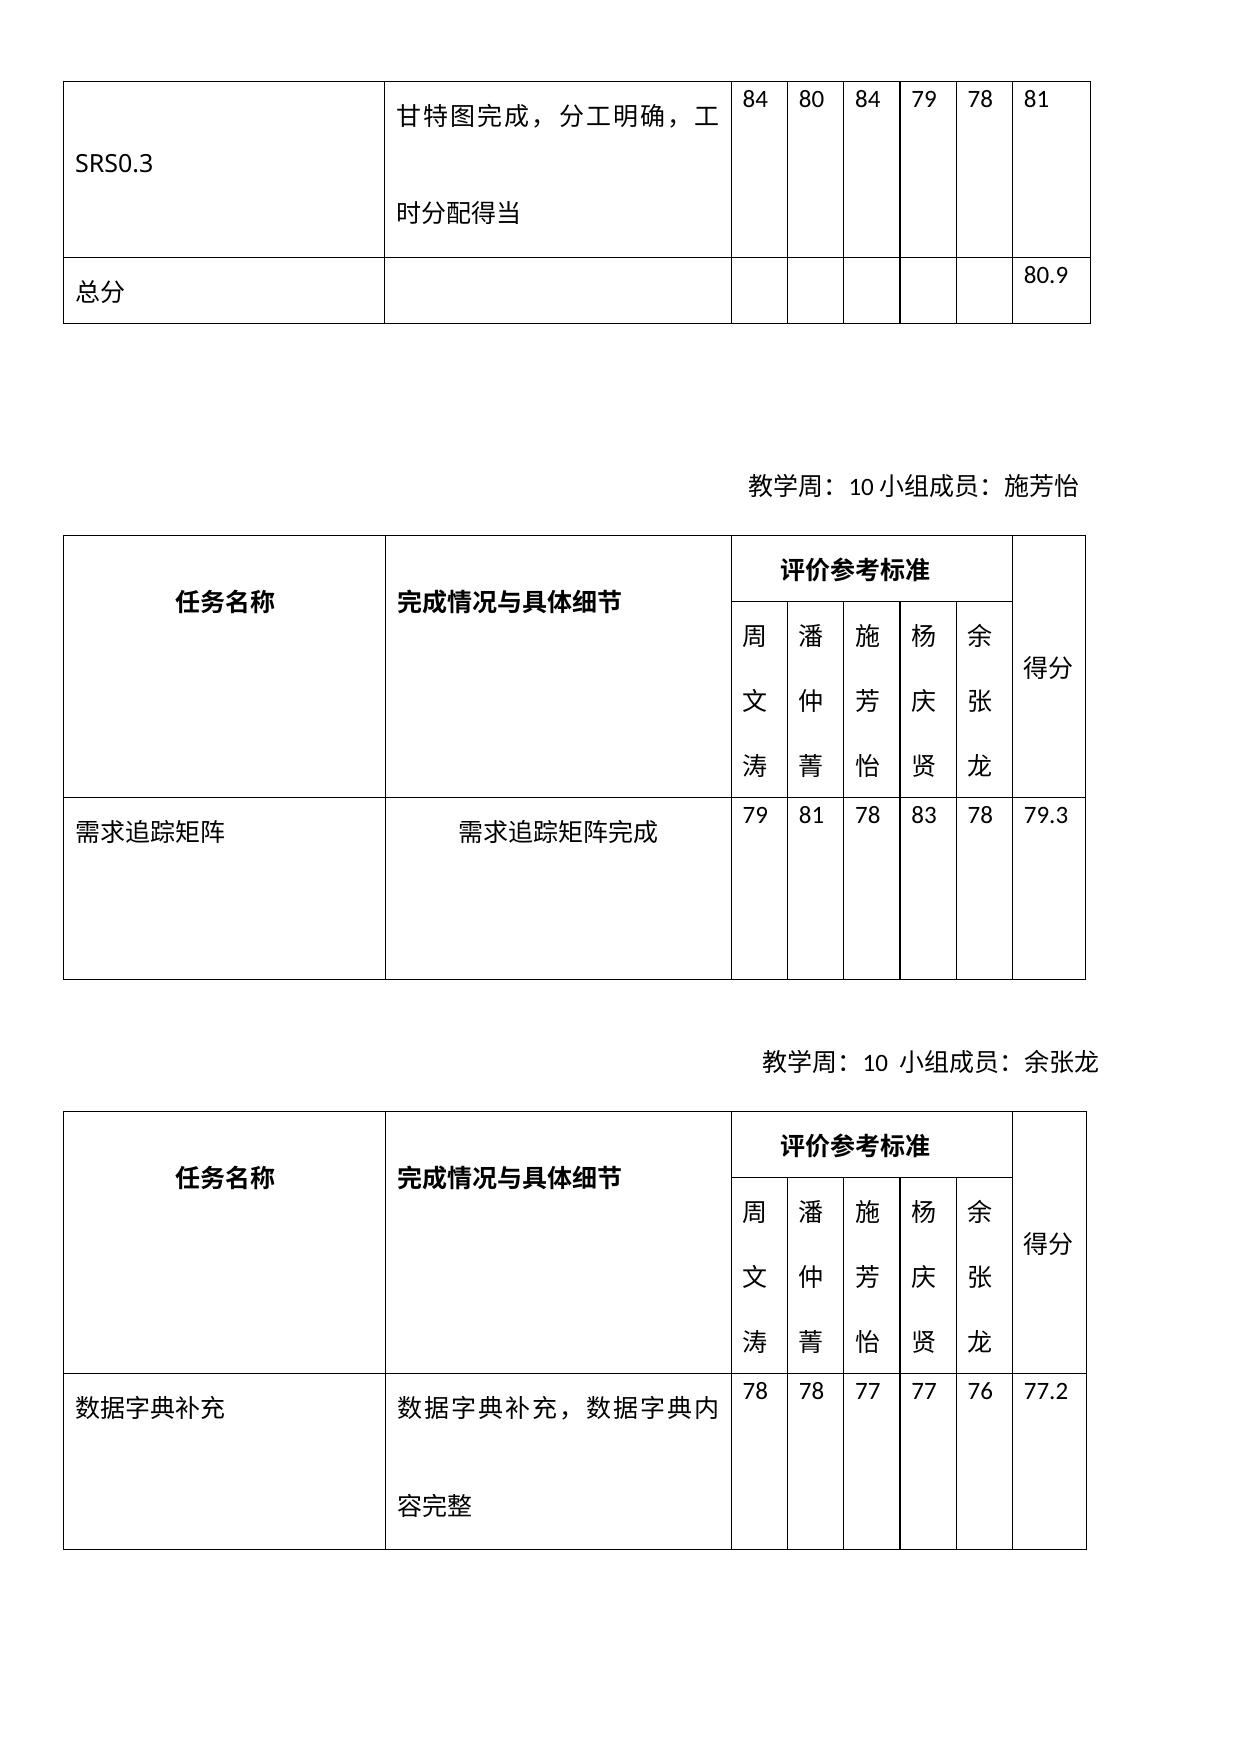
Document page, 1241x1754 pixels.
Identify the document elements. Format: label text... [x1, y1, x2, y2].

table_cell 潘仲菁 [788, 1178, 843, 1373]
table_header 评价参考标准 [732, 536, 1012, 601]
table_cell 施芳怡 [844, 602, 899, 797]
table_cell 需求追踪矩阵完成 [386, 798, 731, 979]
table_header 任务名称 [64, 536, 385, 797]
text 教学周：10 小组成员：余张龙 [687, 1028, 1240, 1093]
table_cell [957, 258, 1012, 323]
table_cell 总分 [64, 258, 384, 323]
table_cell 80.9 [1013, 258, 1090, 323]
table_cell 78 [957, 82, 1012, 257]
table_cell 76 [957, 1374, 1012, 1549]
table_cell 周文涛 [732, 602, 787, 797]
table_cell 79 [901, 82, 956, 257]
table_cell 余张龙 [957, 602, 1012, 797]
table_cell 77 [844, 1374, 899, 1549]
table_cell 杨庆贤 [901, 1178, 956, 1373]
table_cell 81 [788, 798, 843, 979]
table_cell 周文涛 [732, 1178, 787, 1373]
table_cell 84 [732, 82, 787, 257]
table_cell 余张龙 [957, 1178, 1012, 1373]
table_header 任务名称 [64, 1112, 385, 1373]
table_cell 77.2 [1013, 1374, 1086, 1549]
table_cell 需求追踪矩阵 [64, 798, 385, 979]
table_cell 78 [788, 1374, 843, 1549]
table_cell 80 [788, 82, 843, 257]
table_cell 79.3 [1013, 798, 1085, 979]
table_cell 83 [901, 798, 956, 979]
table_header 完成情况与具体细节 [386, 536, 731, 797]
table_cell [385, 258, 731, 323]
table_cell 数据字典补充，数据字典内容完整 [386, 1374, 731, 1549]
table_cell SRS0.3 [64, 82, 384, 257]
table_cell [788, 258, 843, 323]
table_cell 数据字典补充 [64, 1374, 385, 1549]
table_cell 施芳怡 [844, 1178, 899, 1373]
table_header 完成情况与具体细节 [386, 1112, 731, 1373]
table_cell [901, 258, 956, 323]
table_cell 81 [1013, 82, 1090, 257]
text 教学周：10 小组成员：施芳怡 [687, 452, 1240, 517]
table_cell 84 [844, 82, 899, 257]
table_header 得分 [1013, 1112, 1086, 1373]
table_cell 甘特图完成，分工明确，工时分配得当 [385, 82, 731, 257]
table_cell 77 [901, 1374, 956, 1549]
table_cell 潘仲菁 [788, 602, 843, 797]
table_cell [844, 258, 899, 323]
table_cell 78 [957, 798, 1012, 979]
table_cell 78 [732, 1374, 787, 1549]
table_header 评价参考标准 [732, 1112, 1012, 1177]
table_header 得分 [1013, 536, 1085, 797]
table_cell [732, 258, 787, 323]
table_cell 78 [844, 798, 899, 979]
table_cell 杨庆贤 [901, 602, 956, 797]
table_cell 79 [732, 798, 787, 979]
